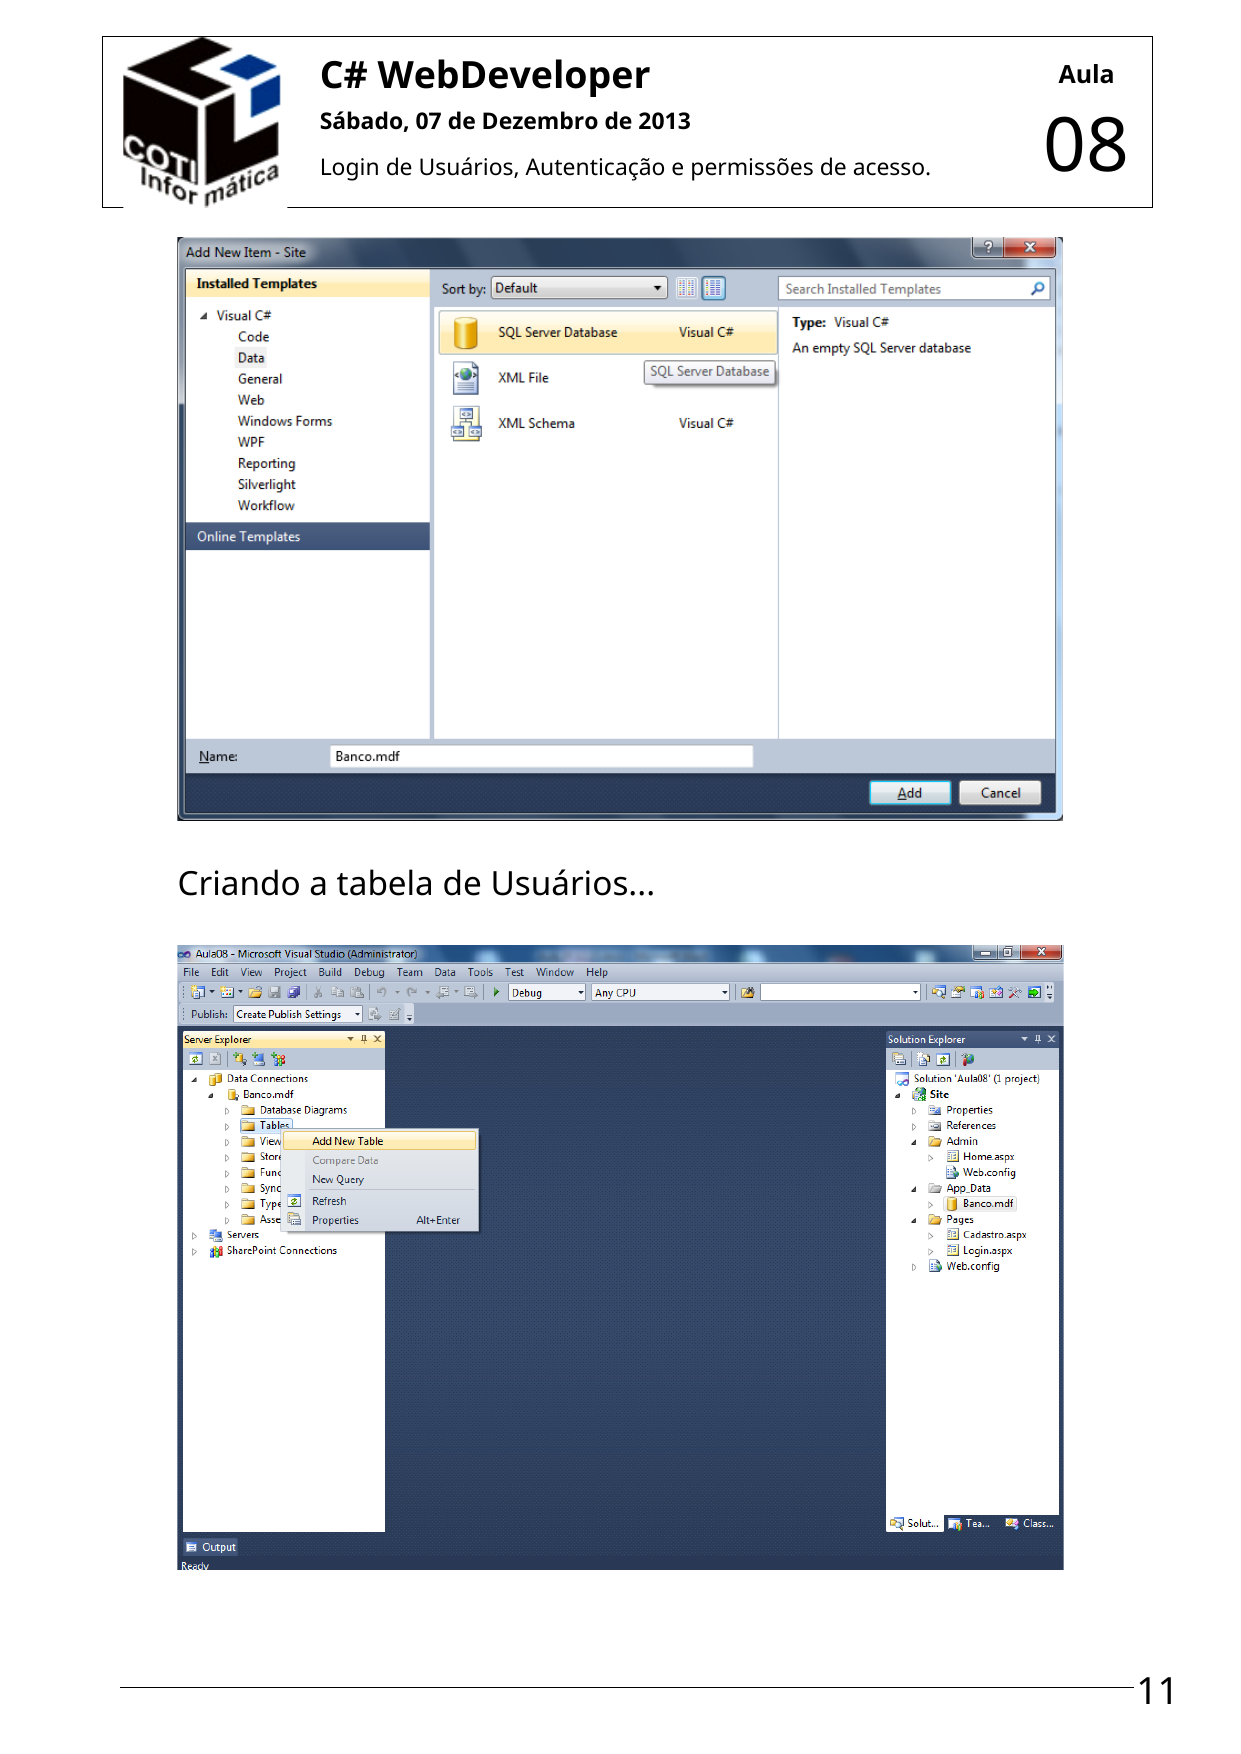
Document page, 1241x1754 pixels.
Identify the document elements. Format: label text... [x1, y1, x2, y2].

picture [177, 945, 1064, 1570]
picture [177, 237, 1063, 821]
text Criando a tabela de Usuários... [177, 860, 1063, 905]
